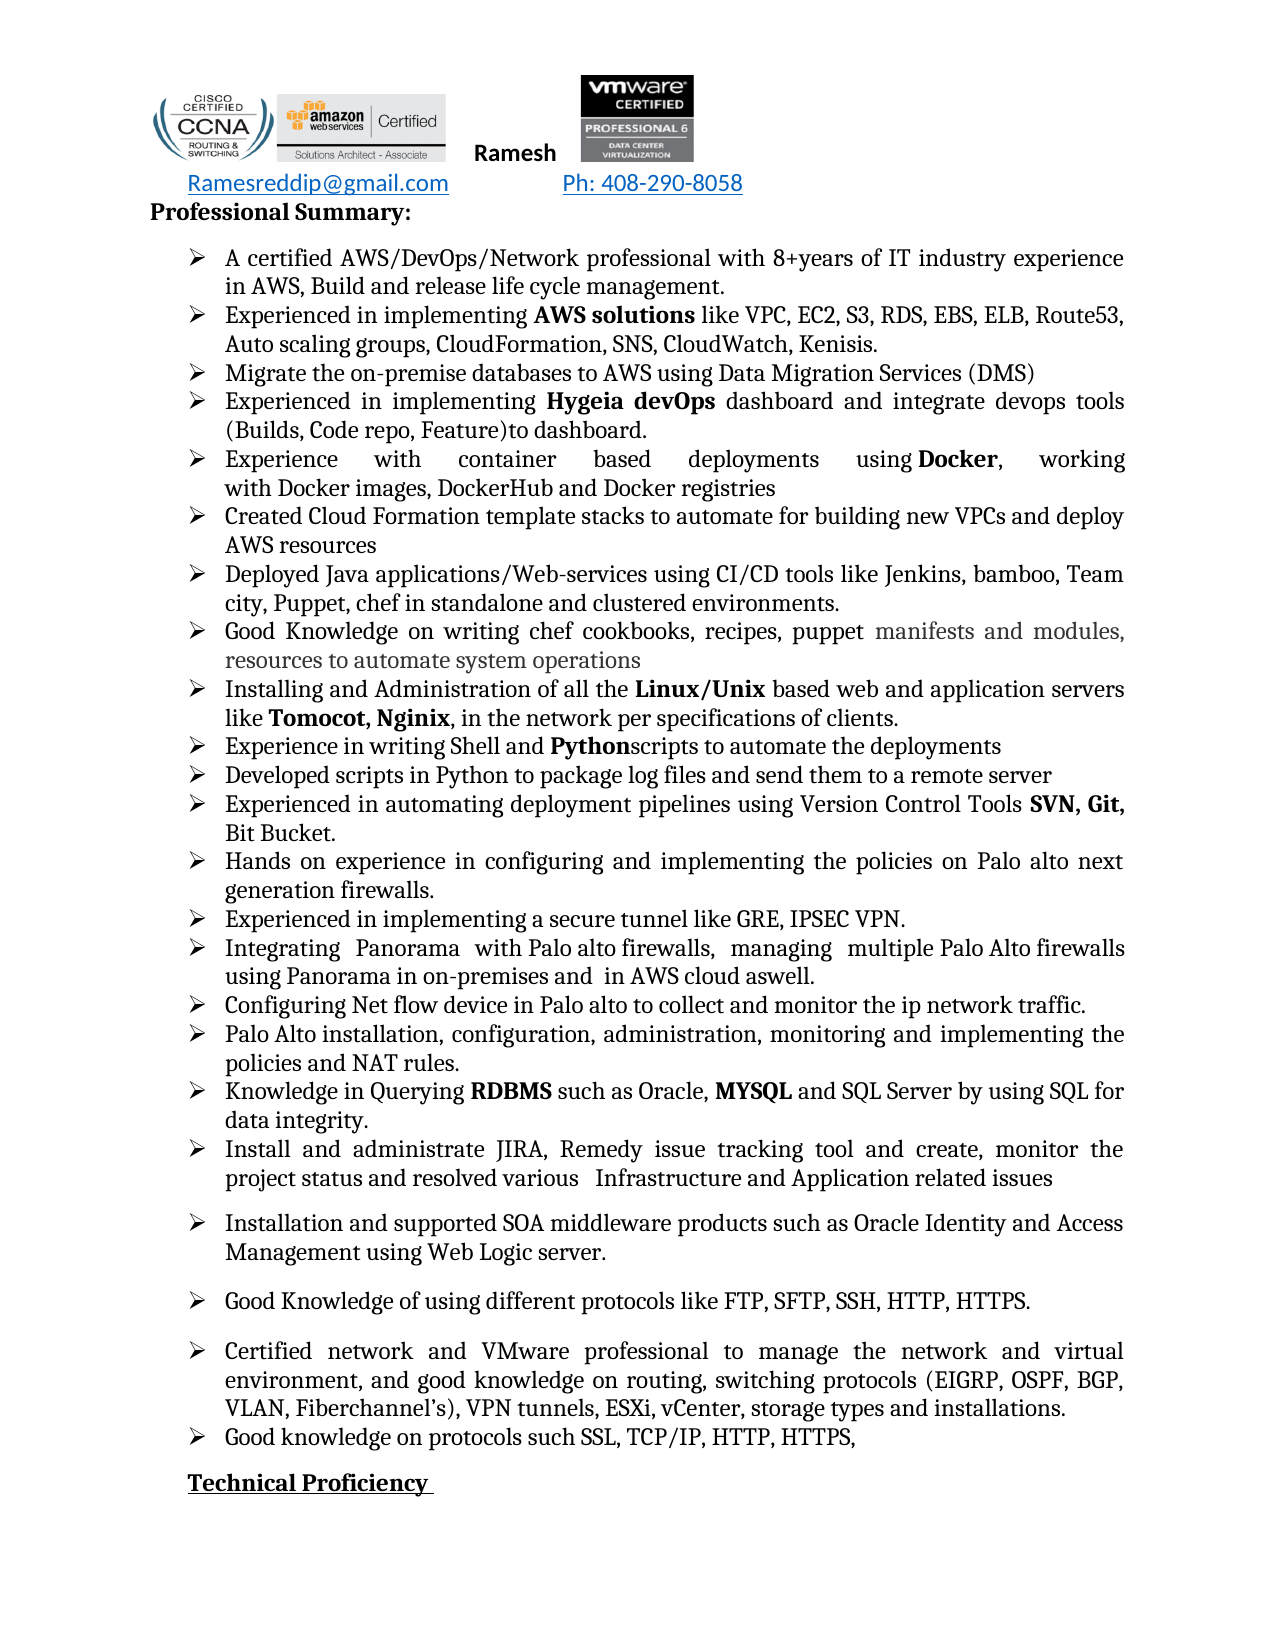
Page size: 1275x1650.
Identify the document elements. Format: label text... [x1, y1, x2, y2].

list Experienced in implementing AWS solutions like VPC, EC2, S3, RDS, EBS, ELB, Route53, Auto scaling groups, CloudFormation, SNS, CloudWatch, Kenisis. [187, 301, 1125, 358]
list Configuring Net flow device in Palo alto to collect and monitor the ip network traffic. [187, 991, 1125, 1020]
list A certified AWS/DevOps/Network professional with 8+years of IT industry experience in AWS, Build and release life cycle management. [187, 243, 1125, 301]
picture [150, 81, 446, 162]
text Technical Proficiency [187, 1468, 1125, 1497]
list Developed scripts in Python to package log files and send them to a remote server [187, 761, 1125, 790]
list Install and administrate JIRA, Remedy issue tracking tool and create, monitor the project status and resolved various Infrastructure and Application related issues [187, 1135, 1125, 1192]
list Experience in writing Shell and Pythonscripts to automate the deployments [187, 732, 1125, 761]
list Installation and supported SOA middleware products such as Oracle Identity and Access Management using Web Logic server. [187, 1209, 1125, 1266]
text Professional Summary: [150, 198, 1125, 227]
list Palo Alto installation, configuration, administration, monitoring and implementing the policies and NAT rules. [187, 1020, 1125, 1077]
list Deployed Java applications/Web-services using CI/CD tools like Jenkins, bamboo, Team city, Puppet, chef in standalone and clustered environments. [187, 560, 1125, 617]
list Created Cloud Formation template stacks to automate for building new VPCs and deploy AWS resources [187, 502, 1125, 560]
list Experience with container based deployments using Docker, working with Docker images, DockerHub and Docker registries [187, 445, 1125, 502]
list Integrating Panorama with Palo alto firewalls, managing multiple Palo Alto firewalls using Panorama in on-premises and in AWS cloud aswell. [187, 933, 1125, 991]
list Good Knowledge on writing chef cookbooks, recipes, puppet manifests and modules, resources to automate system operations [187, 617, 1125, 675]
list Installing and Administration of all the Linux/Unix based web and application servers like Tomocot, Nginix, in the network per specifications of clients. [187, 675, 1125, 732]
list Certified network and VMware professional to manage the network and virtual environment, and good knowledge on routing, switching protocols (EIGRP, OSPF, BGP, VLAN, Fiberchannel’s), VPN tunnels, ESXi, vCenter, storage types and installations. [187, 1337, 1125, 1423]
list Experienced in implementing a secure tunnel like GRE, IPSEC VPN. [187, 905, 1125, 933]
list Experienced in implementing Hygeia devOps dashboard and integrate devops tools (Builds, Code repo, Feature)to dashboard. [187, 387, 1125, 445]
list Hands on experience in configuring and implementing the policies on Palo alto next generation firewalls. [187, 847, 1125, 905]
list Experienced in automating deployment pipelines using Version Control Tools SVN, Git, Bit Bucket. [187, 790, 1125, 847]
list Good knowledge on protocols such SSL, TCP/IP, HTTP, HTTPS, [187, 1423, 1125, 1452]
picture [580, 75, 695, 162]
list Good Knowledge of using different protocols like FTP, SFTP, SSH, HTTP, HTTPS. [187, 1287, 1125, 1316]
list Knowledge in Querying RDBMS such as Oracle, MYSQL and SQL Server by using SQL for data integrity. [187, 1077, 1125, 1135]
list Migrate the on-premise databases to AWS using Data Migration Services (DMS) [187, 358, 1125, 387]
